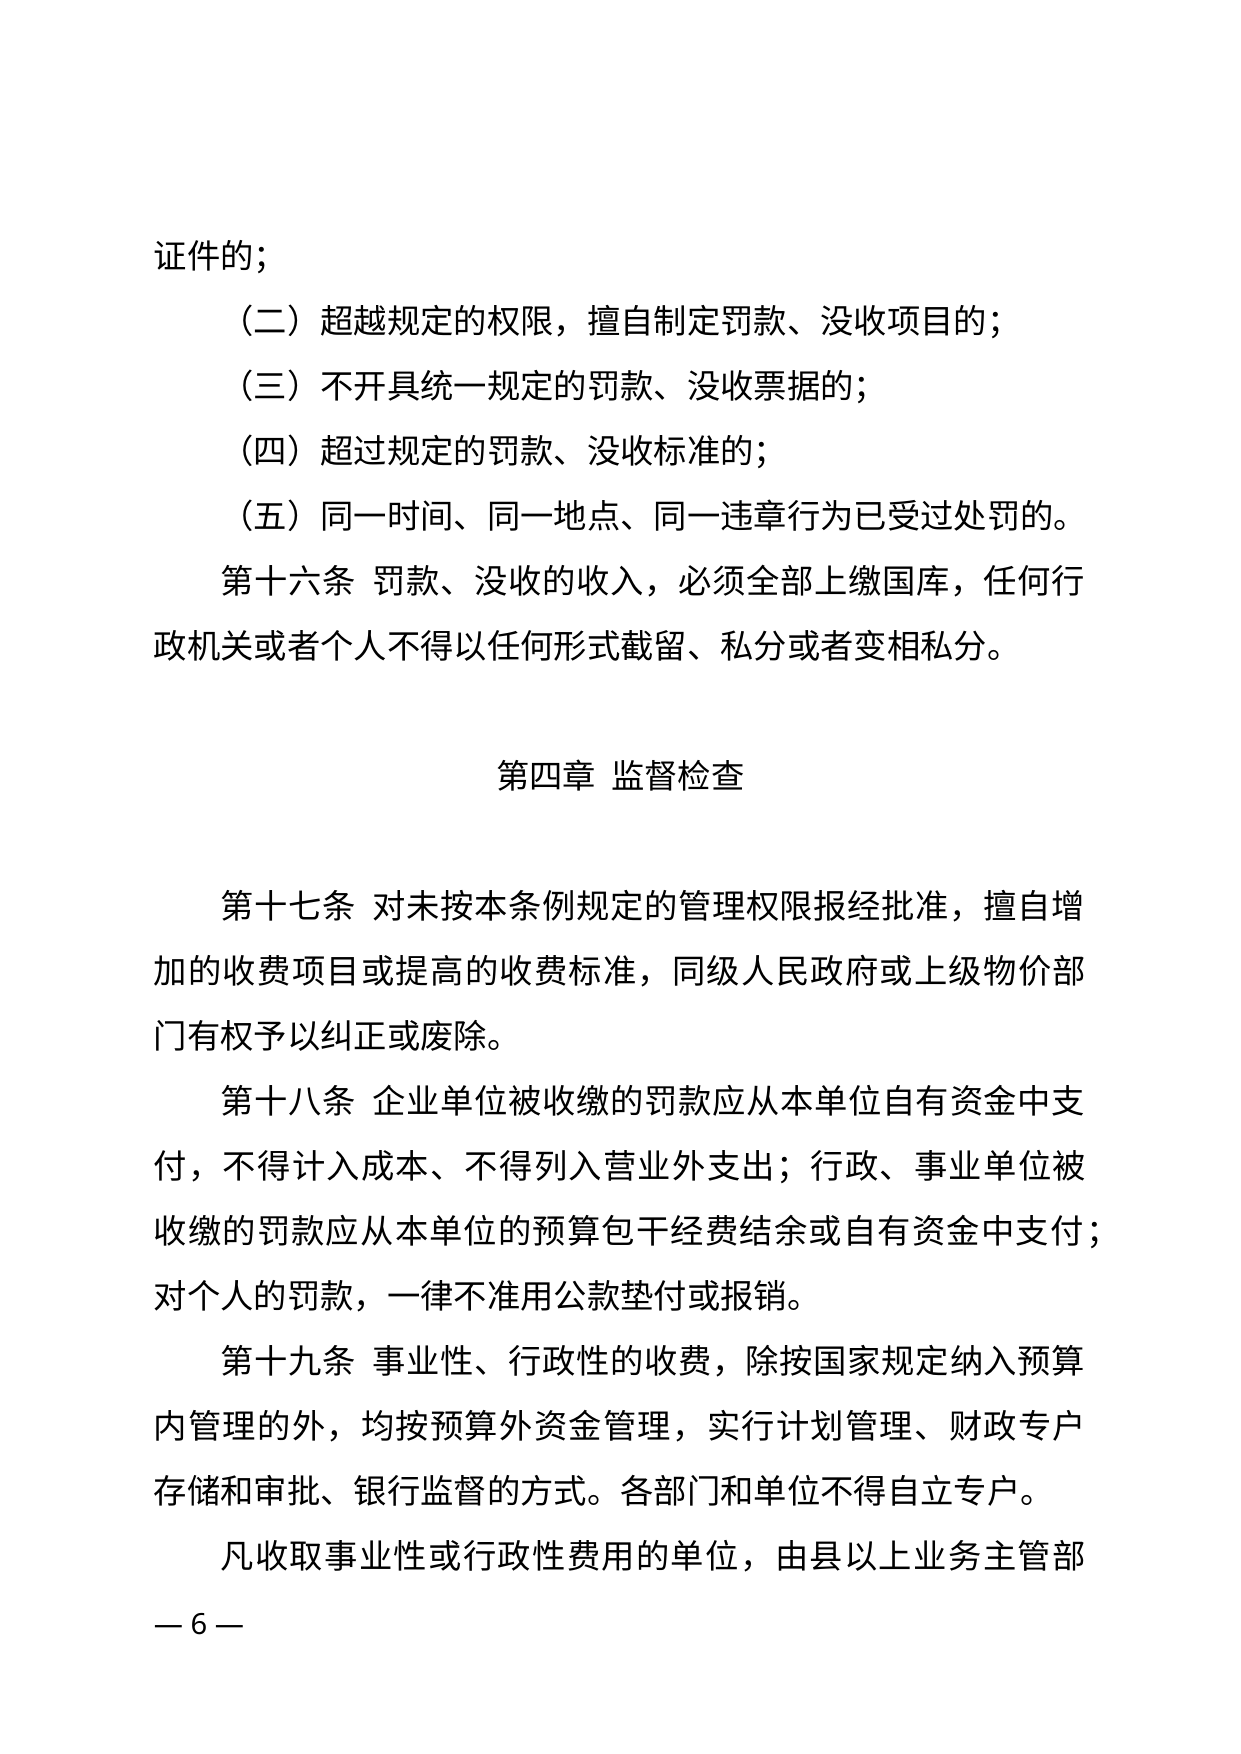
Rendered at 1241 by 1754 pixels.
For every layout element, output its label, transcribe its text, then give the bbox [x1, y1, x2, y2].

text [153, 1521, 1087, 1586]
text （四）超过规定的罚款、没收标准的； [153, 416, 1087, 481]
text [153, 221, 1087, 286]
subtitle 第四章 监督检查 [153, 741, 1087, 806]
text （二）超越规定的权限，擅自制定罚款、没收项目的； [153, 286, 1087, 351]
text （三）不开具统一规定的罚款、没收票据的； [153, 351, 1087, 416]
text 第十九条 事业性、行政性的收费，除按国家规定纳入预算内管理的外，均按预算外资金管理，实行计划管理、财政专户存储和审批、银行监督的方式。各部门和单位不得自立专户。 [153, 1326, 1087, 1521]
text 第十八条 企业单位被收缴的罚款应从本单位自有资金中支付，不得计入成本、不得列入营业外支出；行政、事业单位被收缴的罚款应从本单位的预算包干经费结余或自有资金中支付；对个人的罚款，一律不准用公款垫付或报销。 [153, 1066, 1087, 1326]
text 第十六条 罚款、没收的收入，必须全部上缴国库，任何行政机关或者个人不得以任何形式截留、私分或者变相私分。 [153, 546, 1087, 676]
text 第十七条 对未按本条例规定的管理权限报经批准，擅自增加的收费项目或提高的收费标准，同级人民政府或上级物价部门有权予以纠正或废除。 [153, 871, 1087, 1066]
text （五）同一时间、同一地点、同一违章行为已受过处罚的。 [153, 481, 1087, 546]
